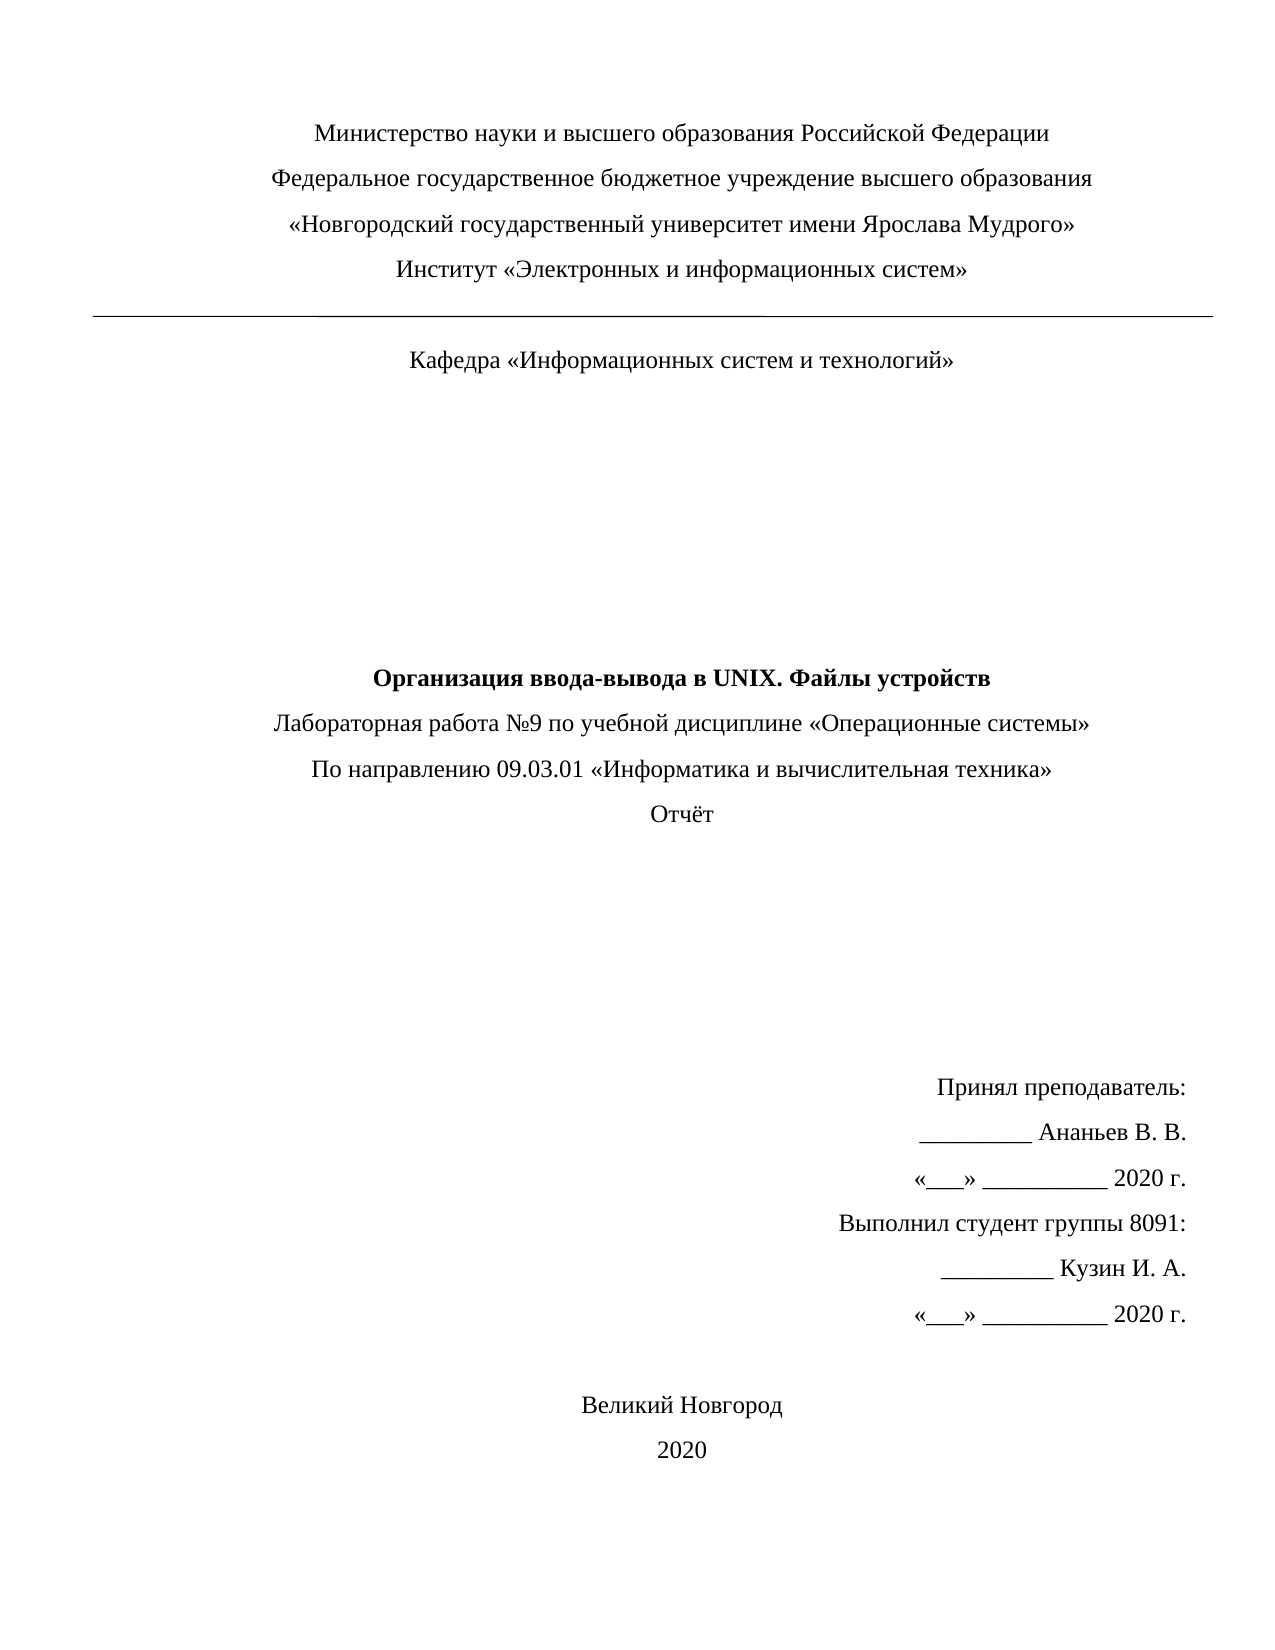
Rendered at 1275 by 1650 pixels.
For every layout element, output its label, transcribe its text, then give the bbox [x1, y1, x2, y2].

text 2020 [177, 1435, 1186, 1464]
text Принял преподаватель: [177, 1072, 1186, 1101]
text Институт «Электронных и информационных систем» [177, 254, 1186, 283]
text Министерство науки и высшего образования Российской Федерации [177, 118, 1186, 147]
text _________ Ананьев В. В. [177, 1117, 1186, 1146]
text Организация ввода-вывода в UNIX. Файлы устройств [177, 663, 1186, 692]
text Отчёт [177, 799, 1186, 828]
text Кафедра «Информационных систем и технологий» [177, 345, 1186, 374]
text «___» __________ 2020 г. [177, 1163, 1186, 1191]
text «Новгородский государственный университет имени Ярослава Мудрого» [177, 209, 1186, 238]
text Лабораторная работа №9 по учебной дисциплине «Операционные системы» [177, 708, 1186, 737]
text По направлению 09.03.01 «Информатика и вычислительная техника» [177, 754, 1186, 783]
text «___» __________ 2020 г. [177, 1299, 1186, 1328]
text _________ Кузин И. А. [177, 1253, 1186, 1282]
text Федеральное государственное бюджетное учреждение высшего образования [177, 163, 1186, 192]
text Великий Новгород [177, 1390, 1186, 1418]
text Выполнил студент группы 8091: [177, 1208, 1186, 1237]
